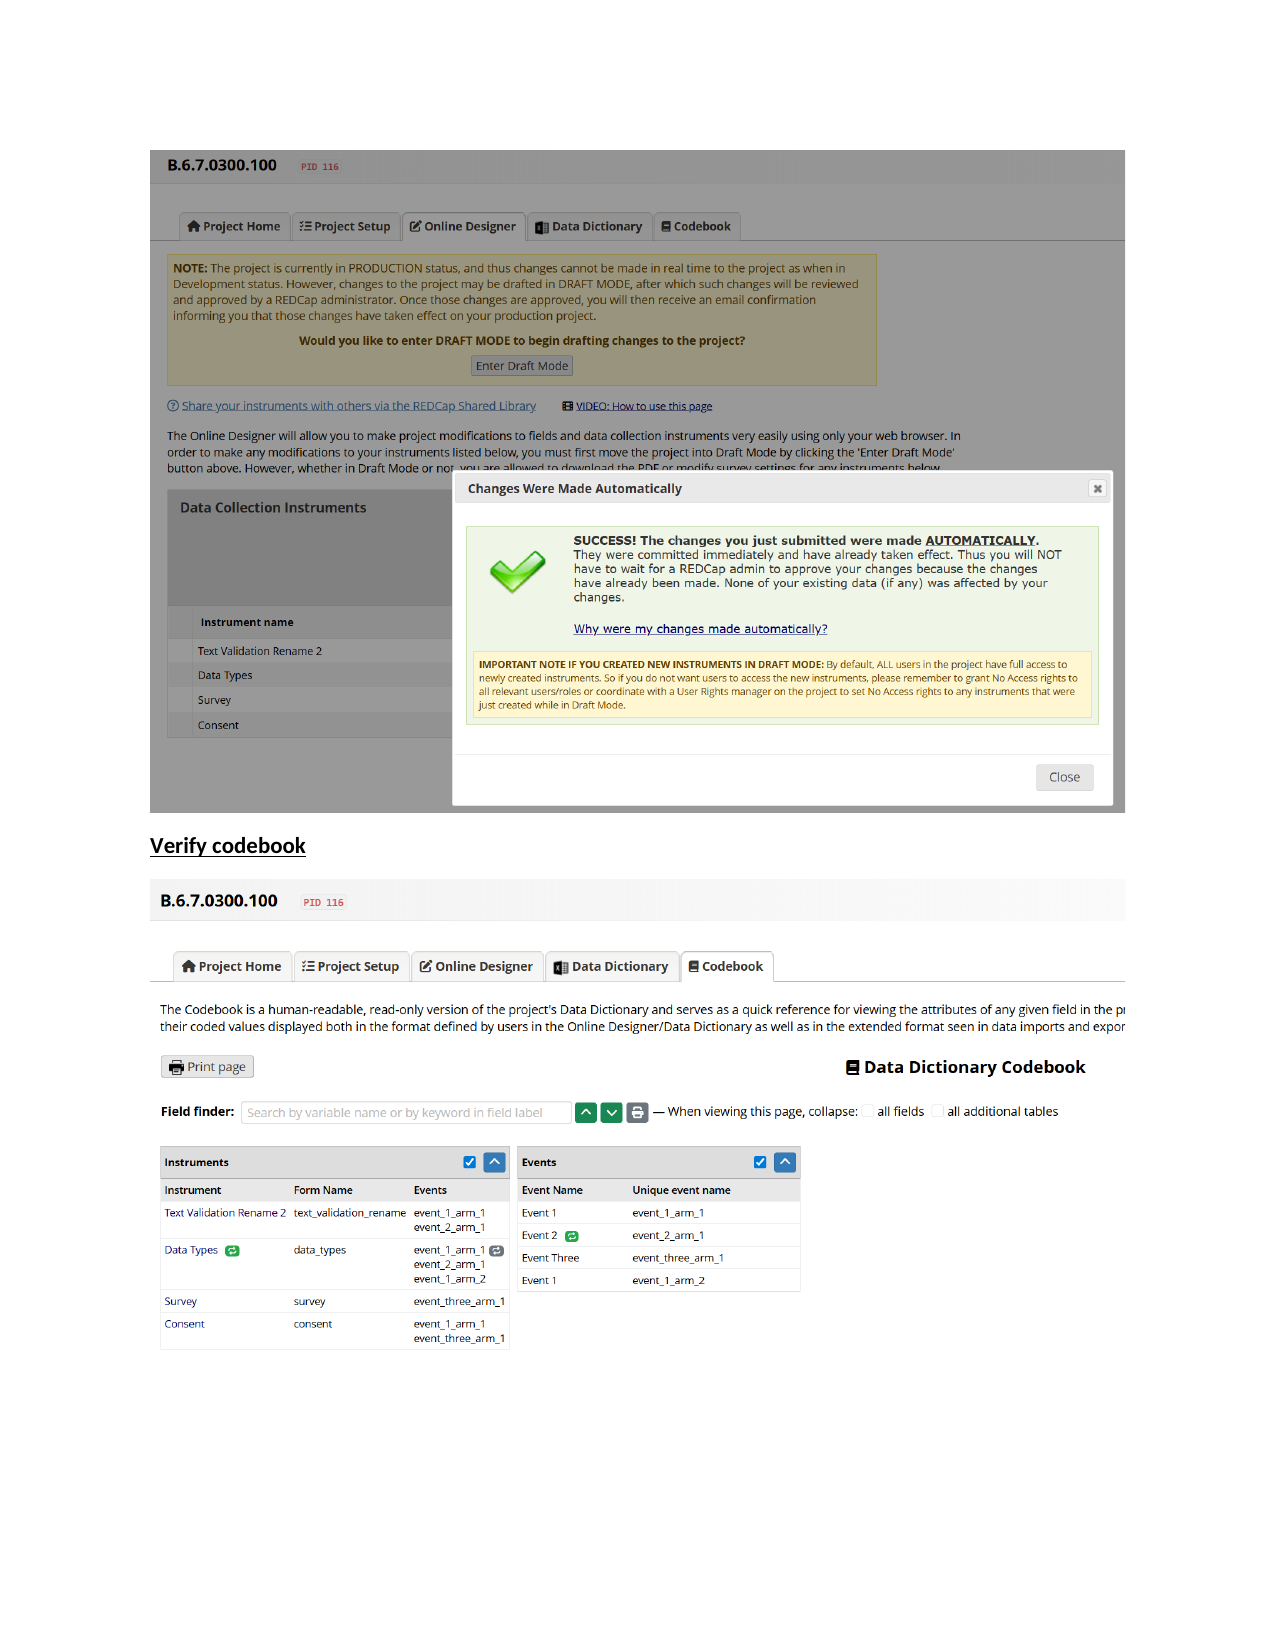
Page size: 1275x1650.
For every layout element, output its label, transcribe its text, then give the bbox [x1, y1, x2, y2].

text Verify codebook [150, 831, 1125, 859]
picture [150, 878, 1125, 1355]
picture [150, 150, 1125, 813]
